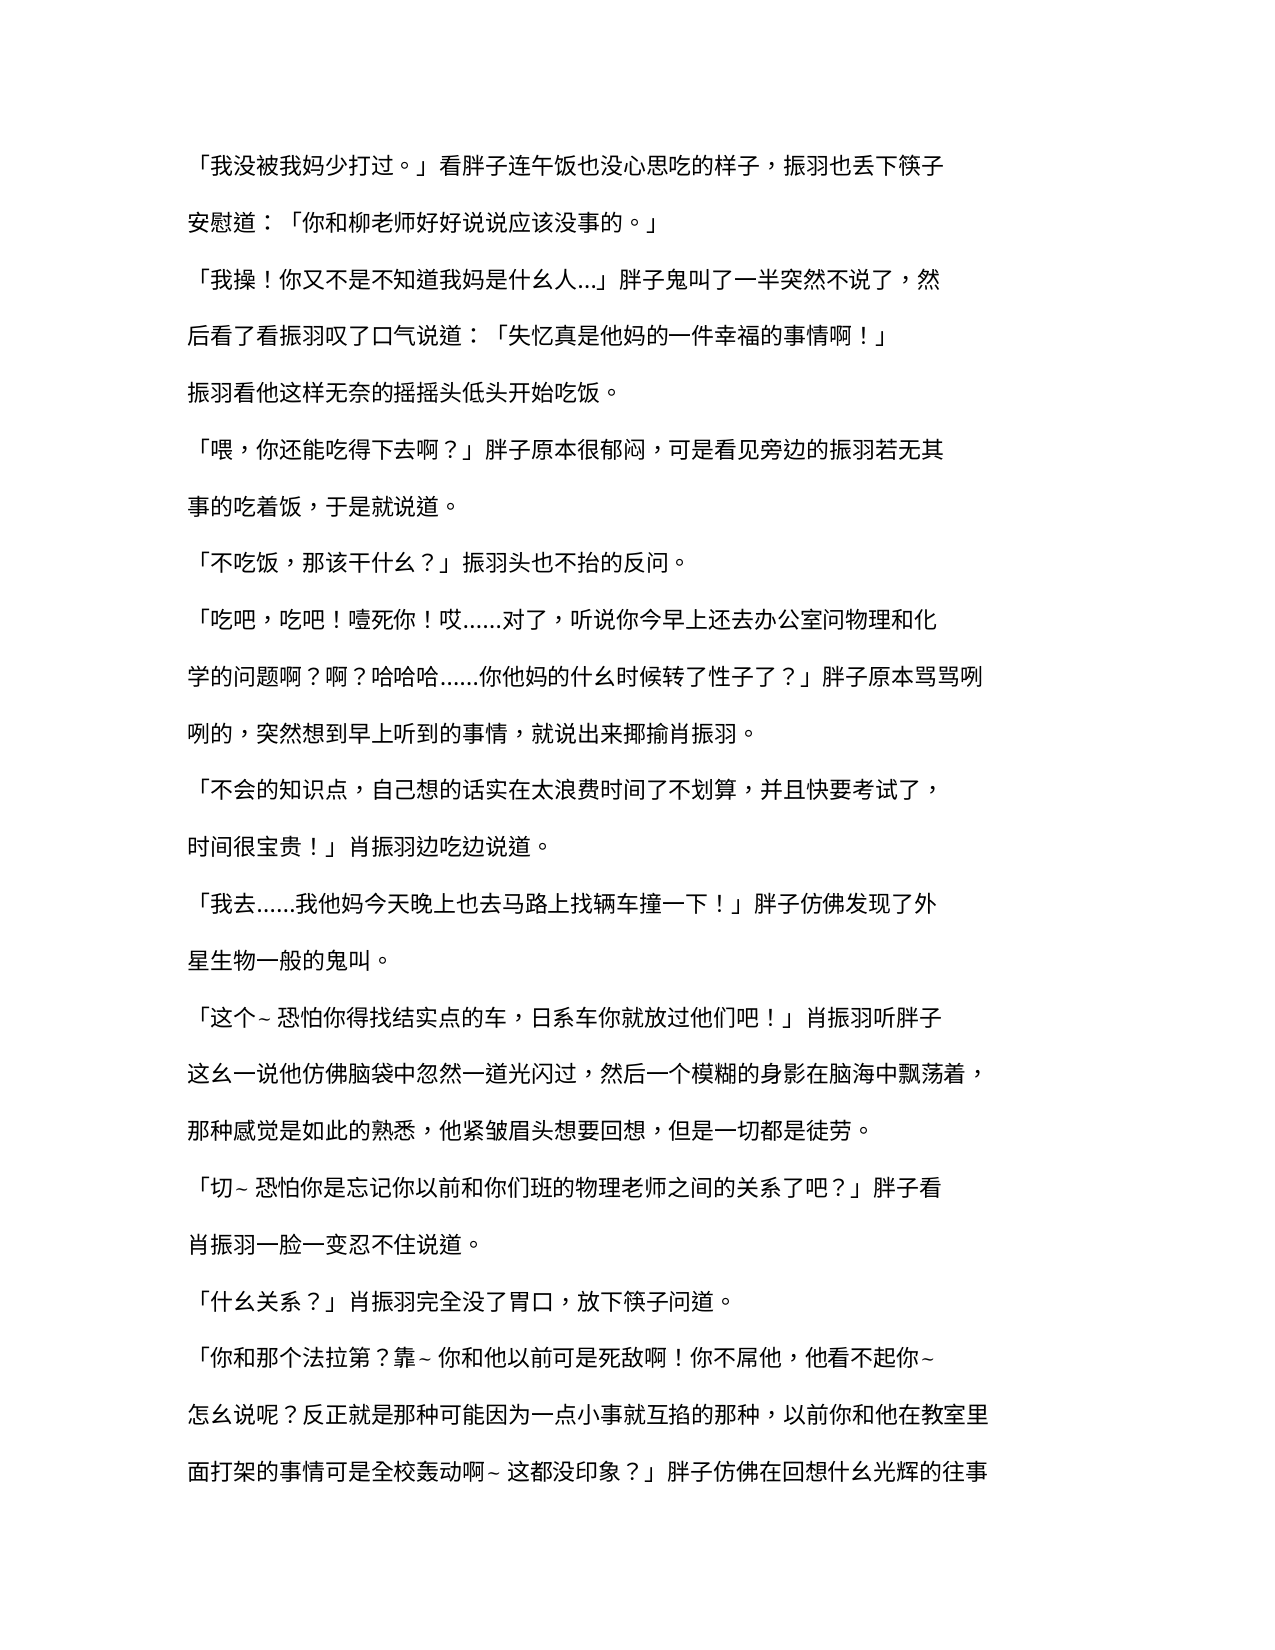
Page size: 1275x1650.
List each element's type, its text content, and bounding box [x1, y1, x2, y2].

text 咧的，突然想到早上听到的事情，就说出来揶揄肖振羽。 [187, 718, 1087, 749]
text 这幺一说他仿佛脑袋中忽然一道光闪过，然后一个模糊的身影在脑海中飘荡着， [187, 1058, 1087, 1089]
text 怎幺说呢？反正就是那种可能因为一点小事就互掐的那种，以前你和他在教室里 [187, 1399, 1087, 1430]
text 振羽看他这样无奈的摇摇头低头开始吃饭。 [187, 377, 1087, 408]
text 「喂，你还能吃得下去啊？」胖子原本很郁闷，可是看见旁边的振羽若无其 [187, 434, 1087, 465]
text 「这个~ 恐怕你得找结实点的车，日系车你就放过他们吧！」肖振羽听胖子 [187, 1002, 1087, 1033]
text 肖振羽一脸一变忍不住说道。 [187, 1229, 1087, 1260]
text 「不吃饭，那该干什幺？」振羽头也不抬的反问。 [187, 547, 1087, 579]
text 「你和那个法拉第？靠~ 你和他以前可是死敌啊！你不屌他，他看不起你~ [187, 1342, 1087, 1373]
text 星生物一般的鬼叫。 [187, 945, 1087, 976]
text 「我操！你又不是不知道我妈是什幺人…」胖子鬼叫了一半突然不说了，然 [187, 263, 1087, 295]
text 面打架的事情可是全校轰动啊~ 这都没印象？」胖子仿佛在回想什幺光辉的往事 [187, 1456, 1087, 1487]
text 「吃吧，吃吧！噎死你！哎……对了，听说你今早上还去办公室问物理和化 [187, 604, 1087, 635]
text 学的问题啊？啊？哈哈哈……你他妈的什幺时候转了性子了？」胖子原本骂骂咧 [187, 661, 1087, 692]
text 「什幺关系？」肖振羽完全没了胃口，放下筷子问道。 [187, 1285, 1087, 1317]
text 后看了看振羽叹了口气说道：「失忆真是他妈的一件幸福的事情啊！」 [187, 320, 1087, 352]
text 安慰道：「你和柳老师好好说说应该没事的。」 [187, 207, 1087, 238]
text 「切~ 恐怕你是忘记你以前和你们班的物理老师之间的关系了吧？」胖子看 [187, 1172, 1087, 1203]
text 「不会的知识点，自己想的话实在太浪费时间了不划算，并且快要考试了， [187, 774, 1087, 806]
text 时间很宝贵！」肖振羽边吃边说道。 [187, 831, 1087, 862]
text 「我没被我妈少打过。」看胖子连午饭也没心思吃的样子，振羽也丢下筷子 [187, 150, 1087, 181]
text 那种感觉是如此的熟悉，他紧皱眉头想要回想，但是一切都是徒劳。 [187, 1115, 1087, 1146]
text 「我去……我他妈今天晚上也去马路上找辆车撞一下！」胖子仿佛发现了外 [187, 888, 1087, 919]
text 事的吃着饭，于是就说道。 [187, 491, 1087, 522]
